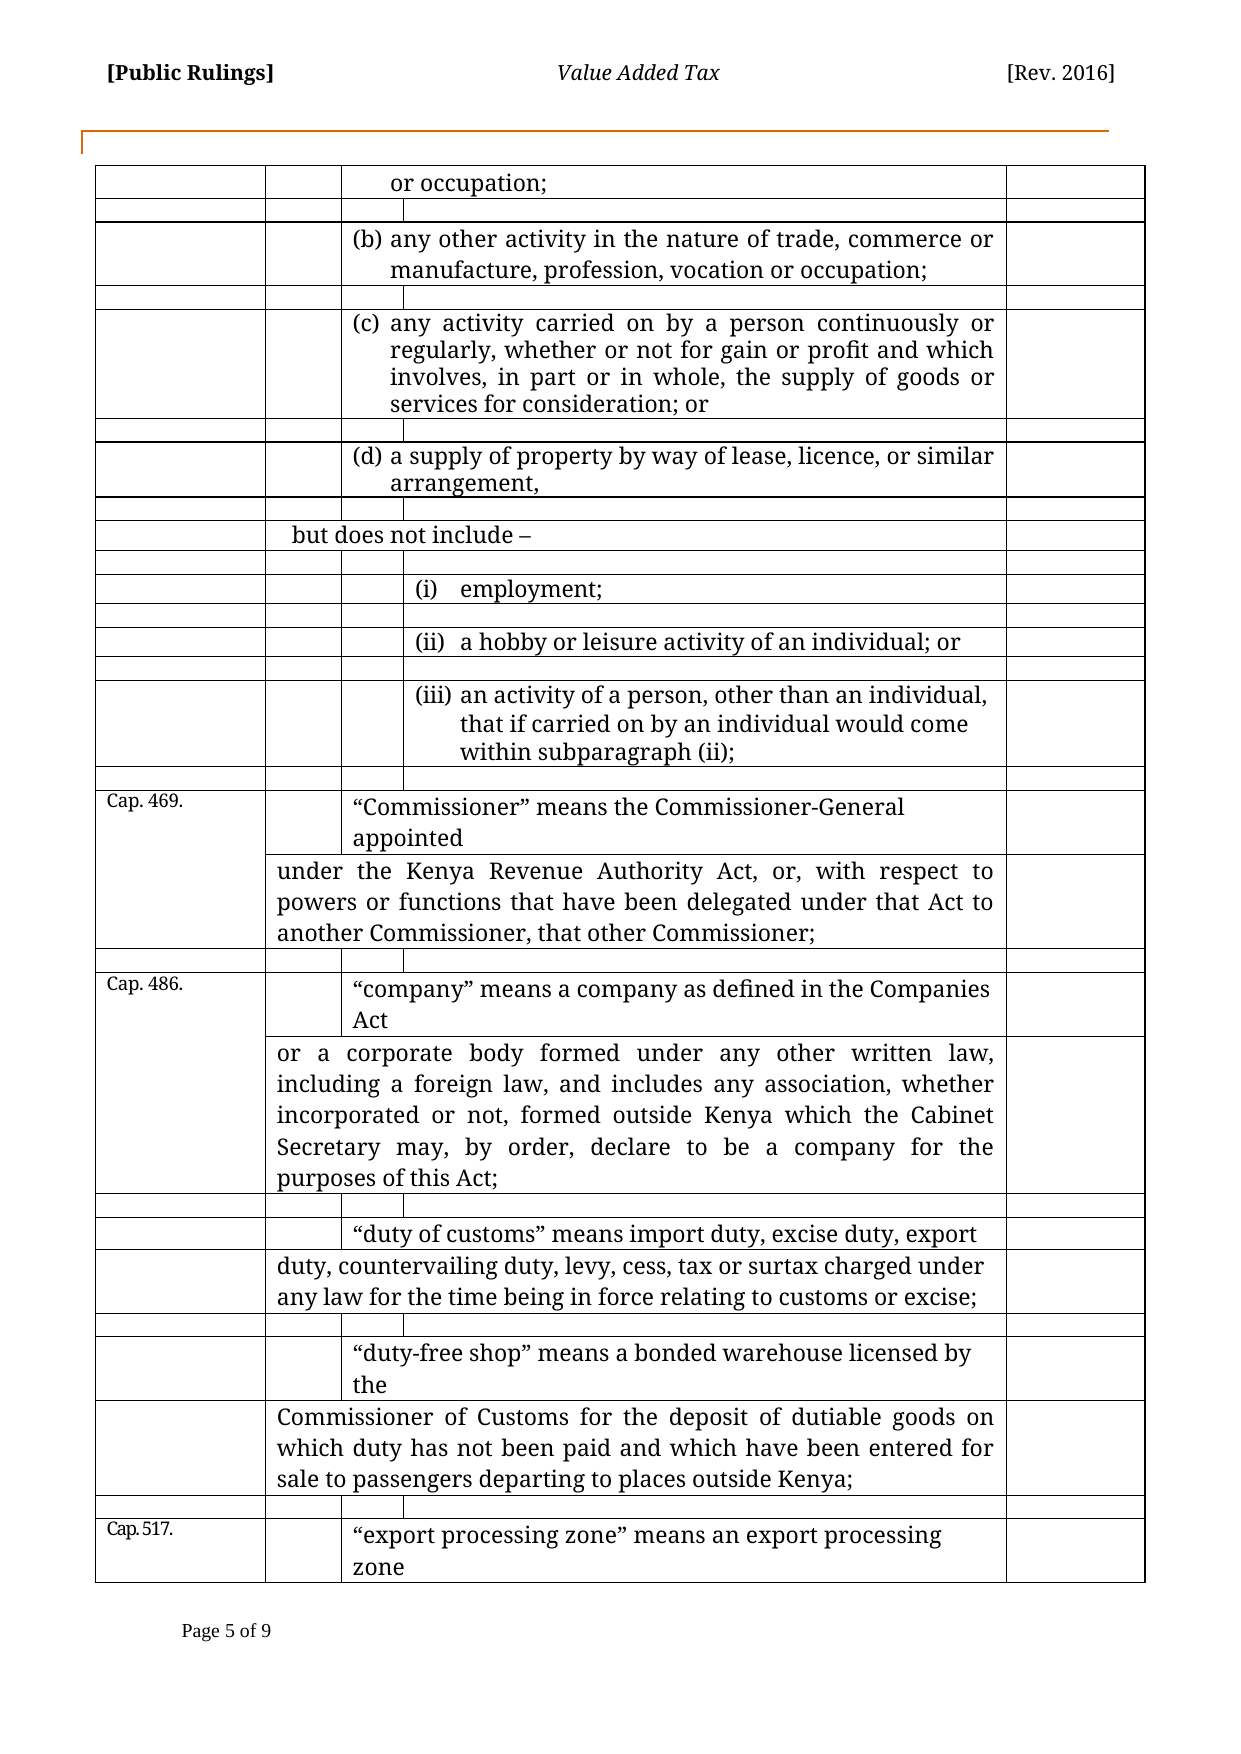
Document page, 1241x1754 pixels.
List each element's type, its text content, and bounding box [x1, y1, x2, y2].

table_cell [96, 551, 265, 573]
table_cell [96, 1337, 265, 1400]
table_cell [96, 498, 265, 520]
table_cell [1007, 1337, 1144, 1400]
table_cell [96, 1314, 265, 1336]
table_cell [404, 1496, 1006, 1518]
table_cell [266, 1337, 341, 1400]
table_cell [404, 498, 1006, 520]
table_cell employment; [404, 575, 1006, 603]
table_cell [1007, 973, 1144, 1036]
table_cell [1007, 1194, 1144, 1217]
table_cell [342, 286, 403, 309]
table_cell [404, 767, 1006, 790]
table_cell [342, 628, 403, 656]
table_cell [266, 628, 341, 656]
table_cell [96, 419, 265, 441]
table_cell a supply of property by way of lease, licence, or similar arrangement, [342, 443, 1006, 496]
table_cell Cap. 517. [96, 1519, 265, 1582]
table_cell [266, 575, 341, 603]
table_cell [404, 1314, 1006, 1336]
table_cell [96, 286, 265, 309]
table_cell [342, 1314, 403, 1336]
table_cell [266, 498, 341, 520]
table_cell [96, 1194, 265, 1217]
table_cell [266, 1218, 341, 1249]
table_cell [96, 443, 265, 496]
table_cell [342, 1496, 403, 1518]
table_cell [1007, 310, 1144, 418]
table_cell [266, 1496, 341, 1518]
table_cell [1007, 551, 1144, 573]
table_cell [1007, 657, 1144, 680]
table_cell [342, 767, 403, 790]
table_cell any other activity in the nature of trade, commerce or manufacture, profession, vocation or occupation; [342, 223, 1006, 285]
table_cell [266, 443, 341, 496]
table_cell [266, 166, 341, 198]
table_cell [342, 419, 403, 441]
table_cell [342, 1194, 403, 1217]
table_cell [342, 199, 403, 221]
table_cell [342, 575, 403, 603]
table_cell [1007, 791, 1144, 853]
table_cell [266, 791, 341, 853]
table_cell [342, 551, 403, 573]
table_cell [1007, 1314, 1144, 1336]
table_cell [404, 551, 1006, 573]
table_cell “Commissioner” means the Commissioner-General appointed [342, 791, 1006, 853]
table_cell [342, 604, 403, 627]
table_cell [342, 166, 1006, 198]
table_cell [1007, 166, 1144, 198]
table_cell Commissioner of Customs for the deposit of dutiable goods on which duty has not been paid and which have been entered for sale to passengers departing to places outside Kenya; [266, 1401, 1006, 1494]
table_cell [96, 767, 265, 790]
table_cell [96, 628, 265, 656]
table_cell [266, 657, 341, 680]
table_cell [1007, 199, 1144, 221]
table_cell [404, 657, 1006, 680]
table_cell [96, 657, 265, 680]
table_cell [96, 949, 265, 972]
table_cell a hobby or leisure activity of an individual; or [404, 628, 1006, 656]
table_cell [342, 657, 403, 680]
table_cell but does not include – [266, 521, 1006, 550]
table_cell or a corporate body formed under any other written law, including a foreign law, and includes any association, whether incorporated or not, formed outside Kenya which the Cabinet Secretary may, by order, declare to be a company for the purposes of this Act; [266, 1037, 1006, 1193]
table_cell an activity of a person, other than an individual, that if carried on by an individual would come within subparagraph (ii); [404, 681, 1006, 766]
table_cell [96, 681, 265, 766]
table_cell [1007, 1250, 1144, 1312]
table_cell [96, 1250, 265, 1312]
table_cell “duty of customs” means import duty, excise duty, export [342, 1218, 1006, 1249]
table_cell [404, 419, 1006, 441]
table_cell [1007, 1519, 1144, 1582]
table_cell [1007, 855, 1144, 948]
table_cell duty, countervailing duty, levy, cess, tax or surtax charged under any law for the time being in force relating to customs or excise; [266, 1250, 1006, 1312]
table_cell [266, 419, 341, 441]
table_cell [266, 199, 341, 221]
table_cell [266, 223, 341, 285]
table_cell [1007, 1401, 1144, 1494]
table_cell Cap. 486. [96, 973, 265, 1193]
table_cell [1007, 575, 1144, 603]
table_cell [266, 286, 341, 309]
table_cell “duty-free shop” means a bonded warehouse licensed by the [342, 1337, 1006, 1400]
table_cell [1007, 286, 1144, 309]
table_cell [1007, 949, 1144, 972]
table_cell [1007, 1496, 1144, 1518]
table_cell [96, 199, 265, 221]
table_cell [266, 949, 341, 972]
table_cell [266, 1194, 341, 1217]
table_cell [96, 604, 265, 627]
table_cell [1007, 521, 1144, 550]
table_cell any activity carried on by a person continuously or regularly, whether or not for gain or profit and which involves, in part or in whole, the supply of goods or services for consideration; or [342, 310, 1006, 418]
table_cell [96, 310, 265, 418]
table_cell [266, 1314, 341, 1336]
table_cell [266, 310, 341, 418]
table_cell [1007, 604, 1144, 627]
table_cell [1007, 1218, 1144, 1249]
table_cell [342, 498, 403, 520]
table_cell [342, 949, 403, 972]
table_cell [96, 575, 265, 603]
table_cell “export processing zone” means an export processing zone [342, 1519, 1006, 1582]
table_cell [1007, 628, 1144, 656]
table_cell Cap. 469. [96, 791, 265, 948]
table_cell [266, 973, 341, 1036]
table_cell [404, 199, 1006, 221]
table_cell [96, 1496, 265, 1518]
table_cell [1007, 223, 1144, 285]
table_cell [96, 166, 265, 198]
table_cell [266, 1519, 341, 1582]
table_cell [1007, 767, 1144, 790]
table_cell [1007, 443, 1144, 496]
table_cell [1007, 681, 1144, 766]
table_cell [96, 1401, 265, 1494]
table_cell [96, 223, 265, 285]
table_cell [1007, 498, 1144, 520]
table_cell [342, 681, 403, 766]
table_cell “company” means a company as defined in the Companies Act [342, 973, 1006, 1036]
table_cell [404, 604, 1006, 627]
table_cell [1007, 1037, 1144, 1193]
table_cell [266, 767, 341, 790]
table_cell [266, 551, 341, 573]
table_cell [404, 286, 1006, 309]
table_cell [404, 1194, 1006, 1217]
table_cell [96, 521, 265, 550]
table_cell [266, 681, 341, 766]
table_cell under the Kenya Revenue Authority Act, or, with respect to powers or functions that have been delegated under that Act to another Commissioner, that other Commissioner; [266, 855, 1006, 948]
table_cell [1007, 419, 1144, 441]
table_cell [266, 604, 341, 627]
table_cell [96, 1218, 265, 1249]
table_cell [404, 949, 1006, 972]
